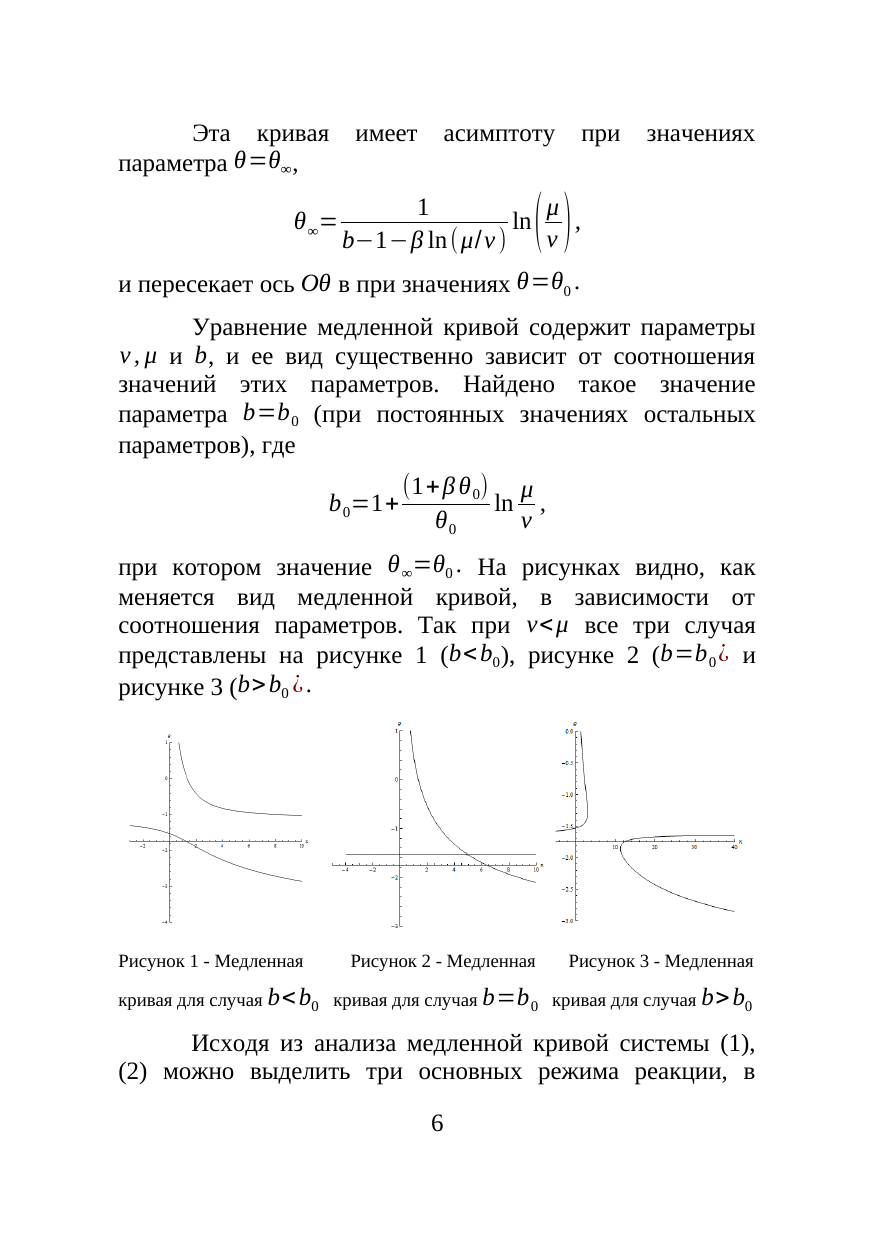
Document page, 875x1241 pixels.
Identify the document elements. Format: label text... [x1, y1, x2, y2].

text Уравнение медленной кривой содержит параметры и , и ее вид существенно зависит от соотношения значений этих параметров. Найдено такое значение параметра (при постоянных значениях остальных параметров), где [118, 312, 756, 458]
text и пересекает ось в при значениях [118, 268, 756, 299]
text Рисунок 1 - Медленная Рисунок 2 - Медленная Рисунок 3 - Медленная [118, 950, 756, 971]
text Эта кривая имеет асимптоту при значениях параметра , [118, 118, 756, 178]
picture [118, 714, 756, 938]
text при котором значение На рисунках видно, как меняется вид медленной кривой, в зависимости от соотношения параметров. Так при все три случая представлены на рисунке 1 (), рисунке 2 ( и рисунке 3 ( [118, 550, 756, 702]
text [118, 1028, 756, 1085]
text кривая для случая кривая для случая кривая для случая [118, 984, 756, 1015]
